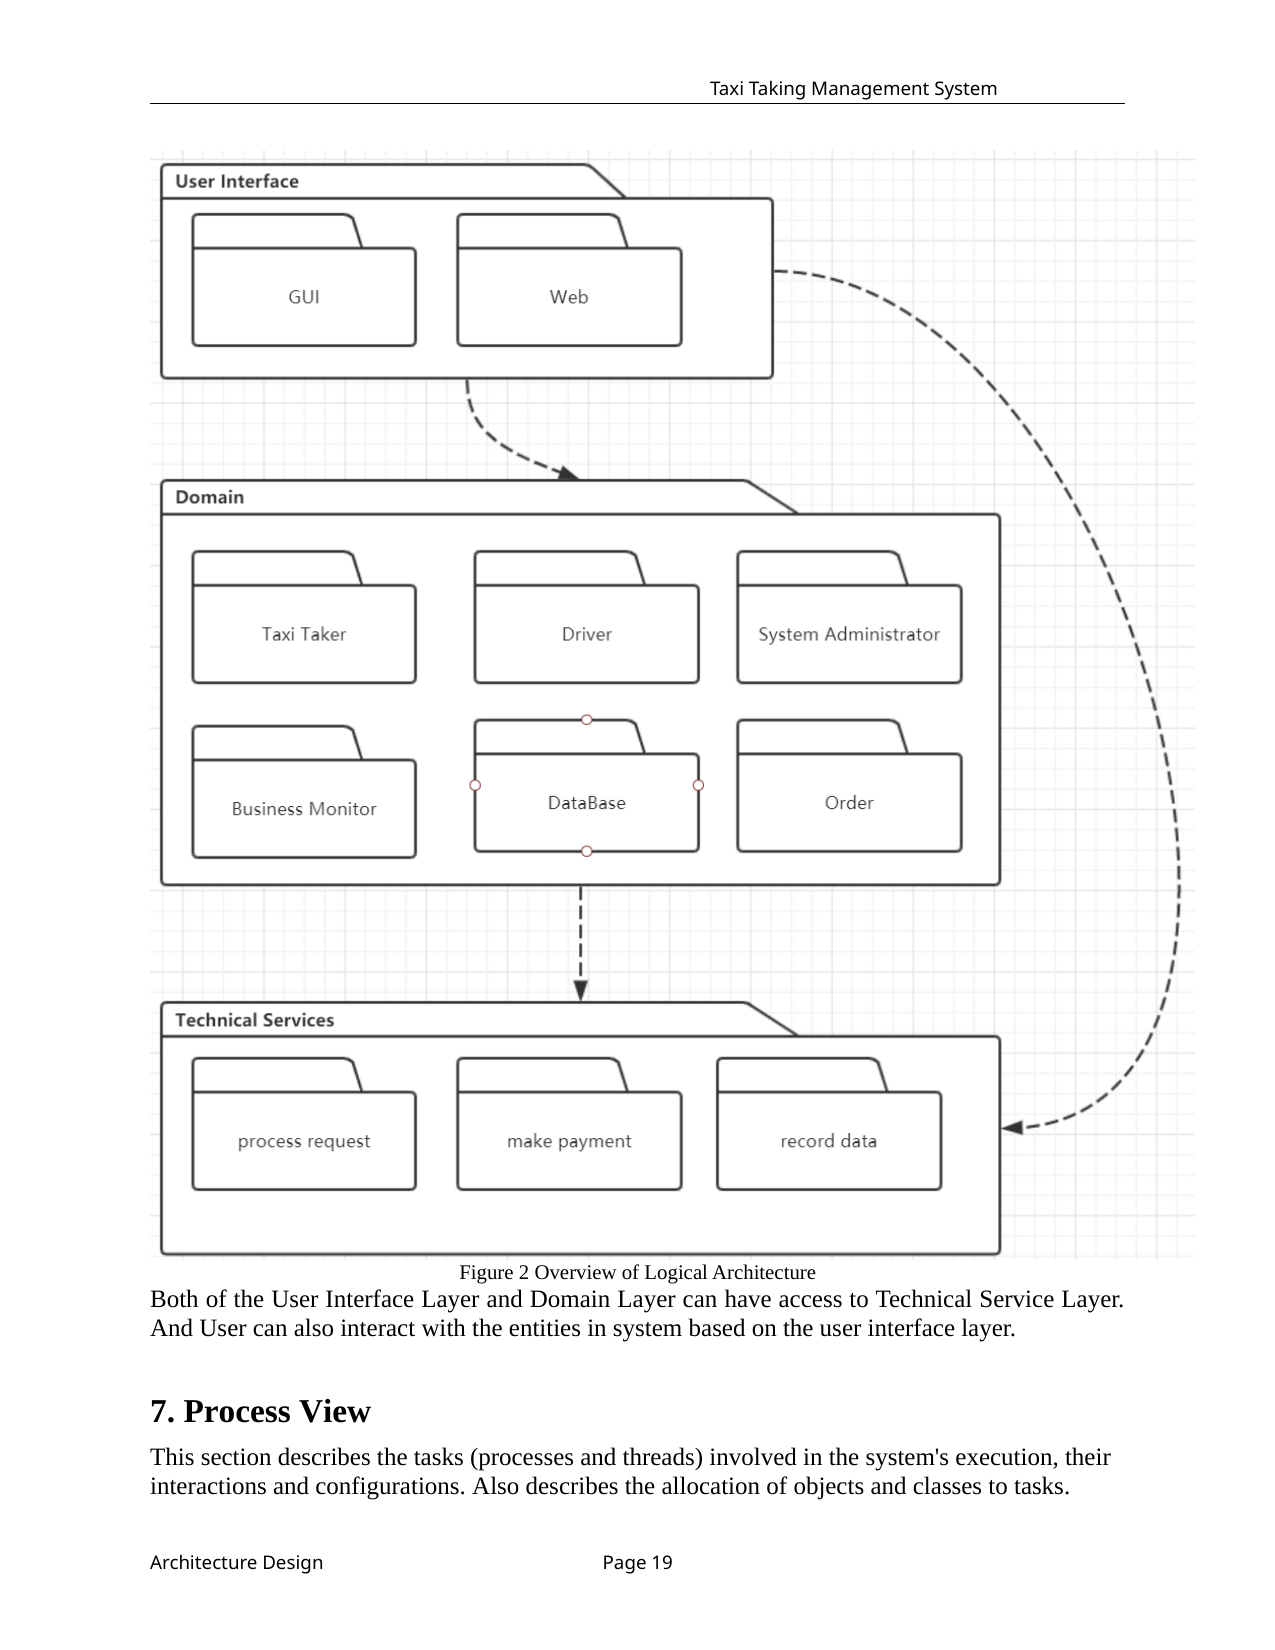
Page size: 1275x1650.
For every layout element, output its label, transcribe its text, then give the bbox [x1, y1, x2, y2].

text 7. Process View [150, 1392, 1125, 1430]
picture [150, 150, 1195, 1260]
text This section describes the tasks (processes and threads) involved in the system's execution, their interactions and configurations. Also describes the allocation of objects and classes to tasks. [150, 1442, 1125, 1500]
text Figure 2 Overview of Logical Architecture [150, 1260, 1125, 1284]
text Both of the User Interface Layer and Domain Layer can have access to Technical Service Layer. And User can also interact with the entities in system based on the user interface layer. [150, 1284, 1125, 1341]
